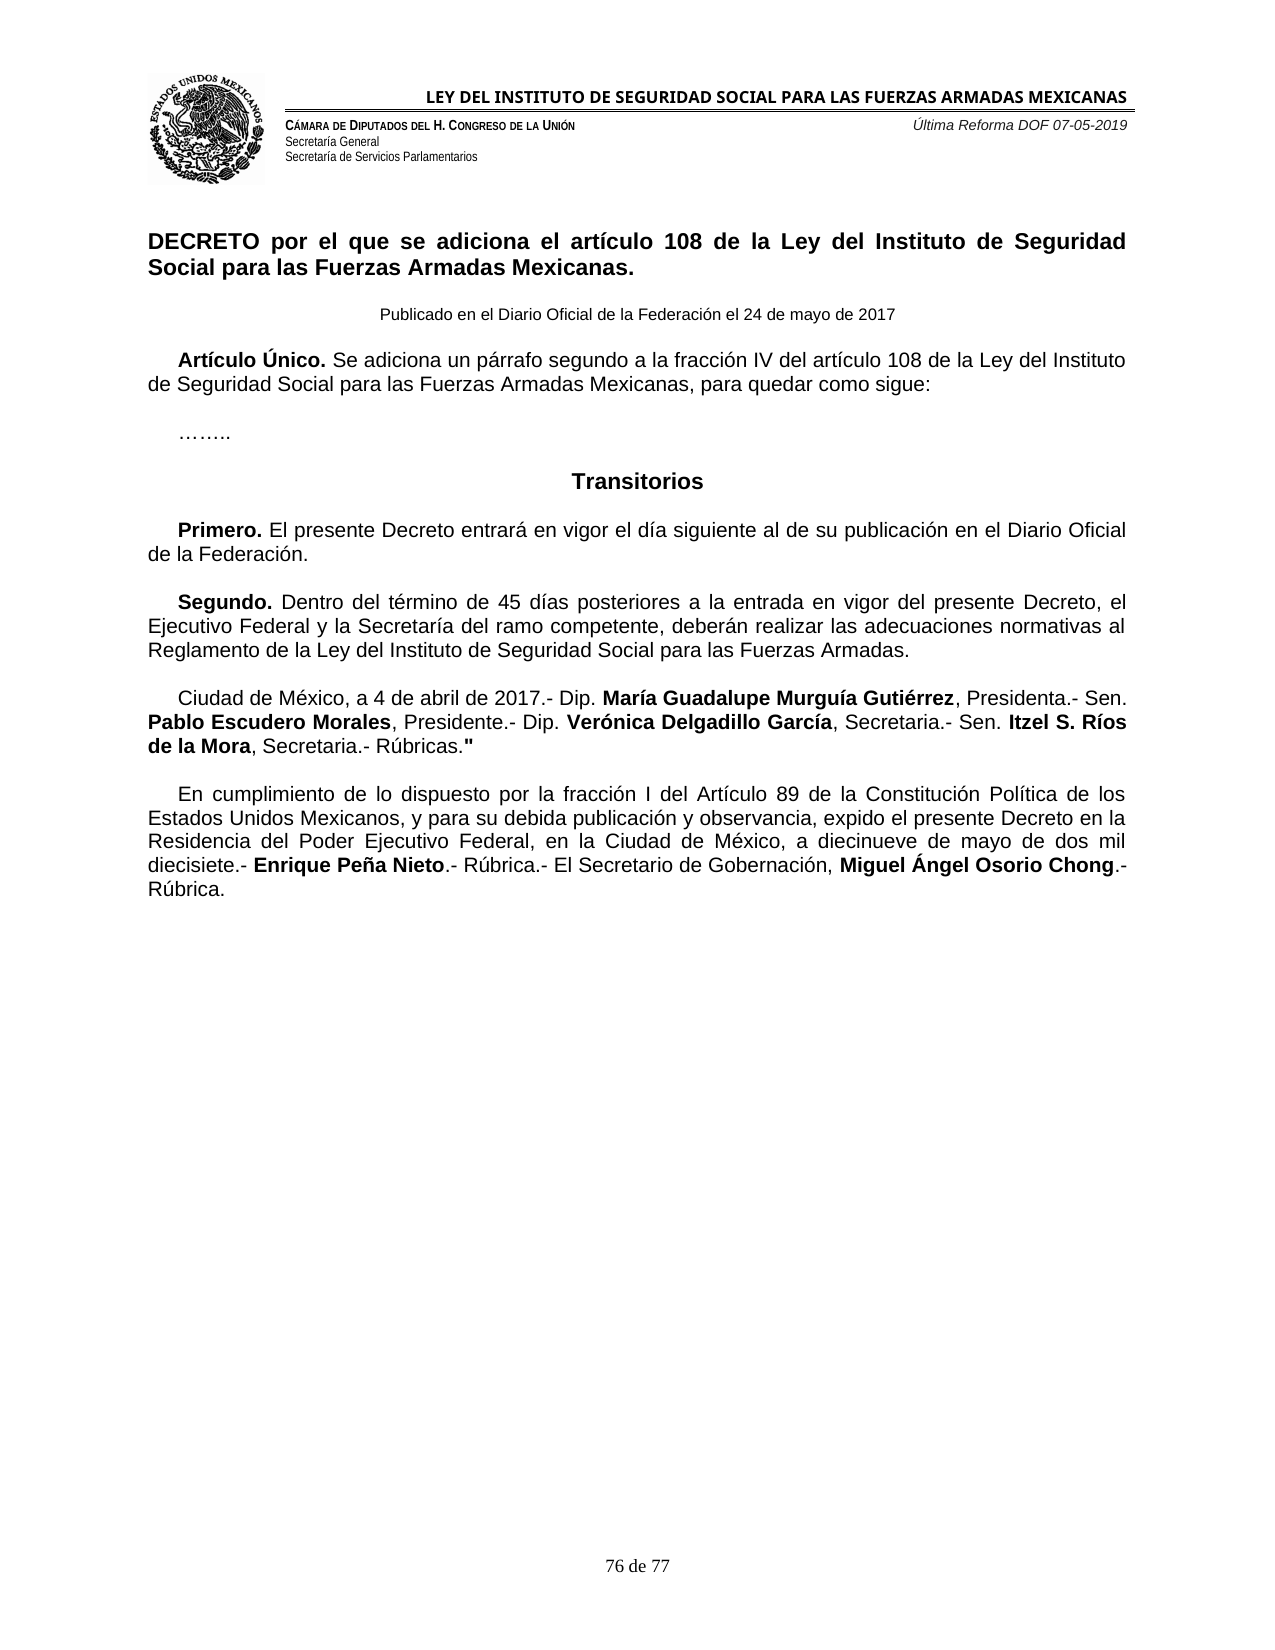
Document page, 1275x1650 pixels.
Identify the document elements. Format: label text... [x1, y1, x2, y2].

text En cumplimiento de lo dispuesto por la fracción I del Artículo 89 de la Constitución Política de los Estados Unidos Mexicanos, y para su debida publicación y observancia, expido el presente Decreto en la Residencia del Poder Ejecutivo Federal, en la Ciudad de México, a diecinueve de mayo de dos mil diecisiete.- Enrique Peña Nieto.- Rúbrica.- El Secretario de Gobernación, Miguel Ángel Osorio Chong.- Rúbrica. [148, 781, 1127, 901]
text Transitorios [148, 468, 1127, 494]
text Primero. El presente Decreto entrará en vigor el día siguiente al de su publicación en el Diario Oficial de la Federación. [148, 518, 1127, 566]
text Publicado en el Diario Oficial de la Federación el 24 de mayo de 2017 [148, 305, 1127, 324]
text Artículo Único. Se adiciona un párrafo segundo a la fracción IV del artículo 108 de la Ley del Instituto de Seguridad Social para las Fuerzas Armadas Mexicanas, para quedar como sigue: [148, 348, 1127, 396]
text Ciudad de México, a 4 de abril de 2017.- Dip. María Guadalupe Murguía Gutiérrez, Presidenta.- Sen. Pablo Escudero Morales, Presidente.- Dip. Verónica Delgadillo García, Secretaria.- Sen. Itzel S. Ríos de la Mora, Secretaria.- Rúbricas." [148, 686, 1127, 757]
text DECRETO por el que se adiciona el artículo 108 de la Ley del Instituto de Seguridad Social para las Fuerzas Armadas Mexicanas. [148, 228, 1127, 281]
text Segundo. Dentro del término de 45 días posteriores a la entrada en vigor del presente Decreto, el Ejecutivo Federal y la Secretaría del ramo competente, deberán realizar las adecuaciones normativas al Reglamento de la Ley del Instituto de Seguridad Social para las Fuerzas Armadas. [148, 590, 1127, 662]
text …….. [148, 420, 1127, 444]
